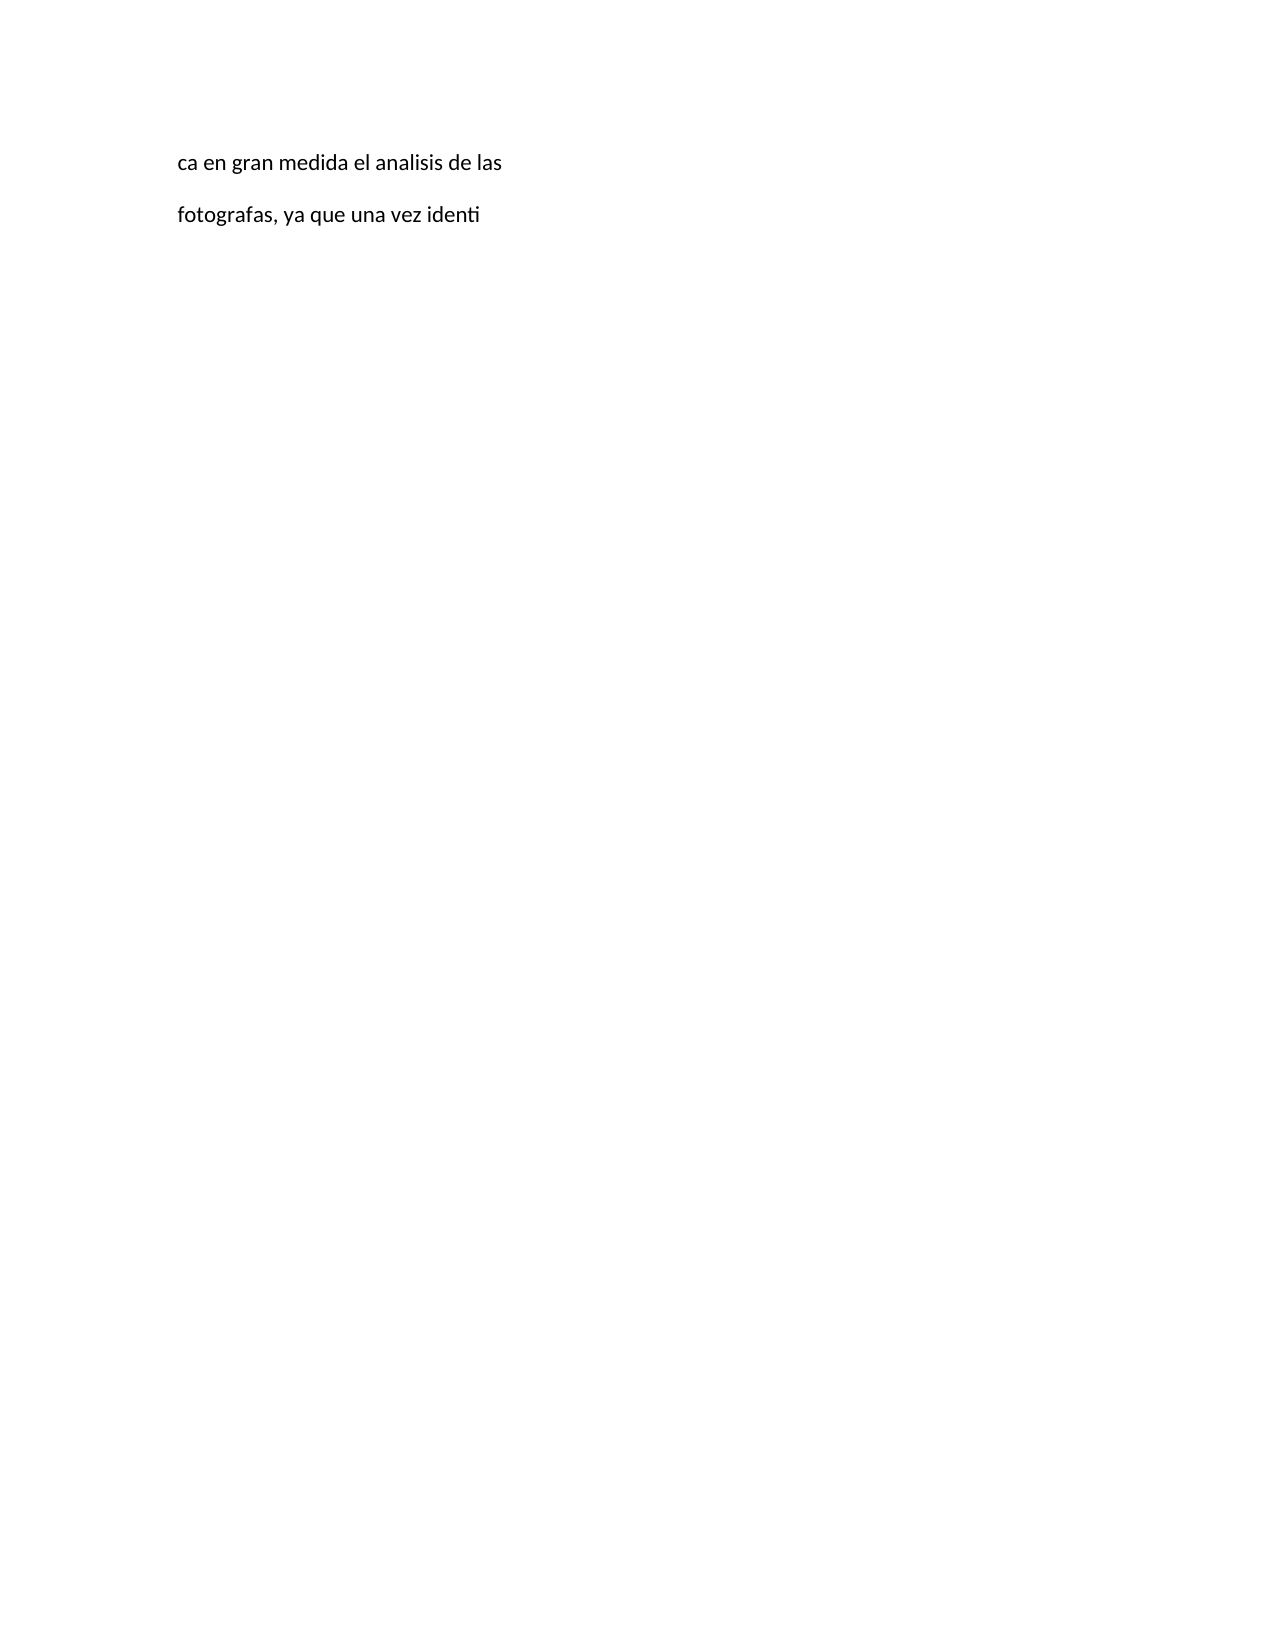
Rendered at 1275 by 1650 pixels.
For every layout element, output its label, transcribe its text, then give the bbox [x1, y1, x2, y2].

text fotografas, ya que una vez identicados los bordes podemos estudiarlos y determinar si se trata [177, 201, 1098, 229]
text su forma. La utilizacion de la informacion de borde nos simplica en gran medida el analisis de las [177, 148, 1098, 176]
